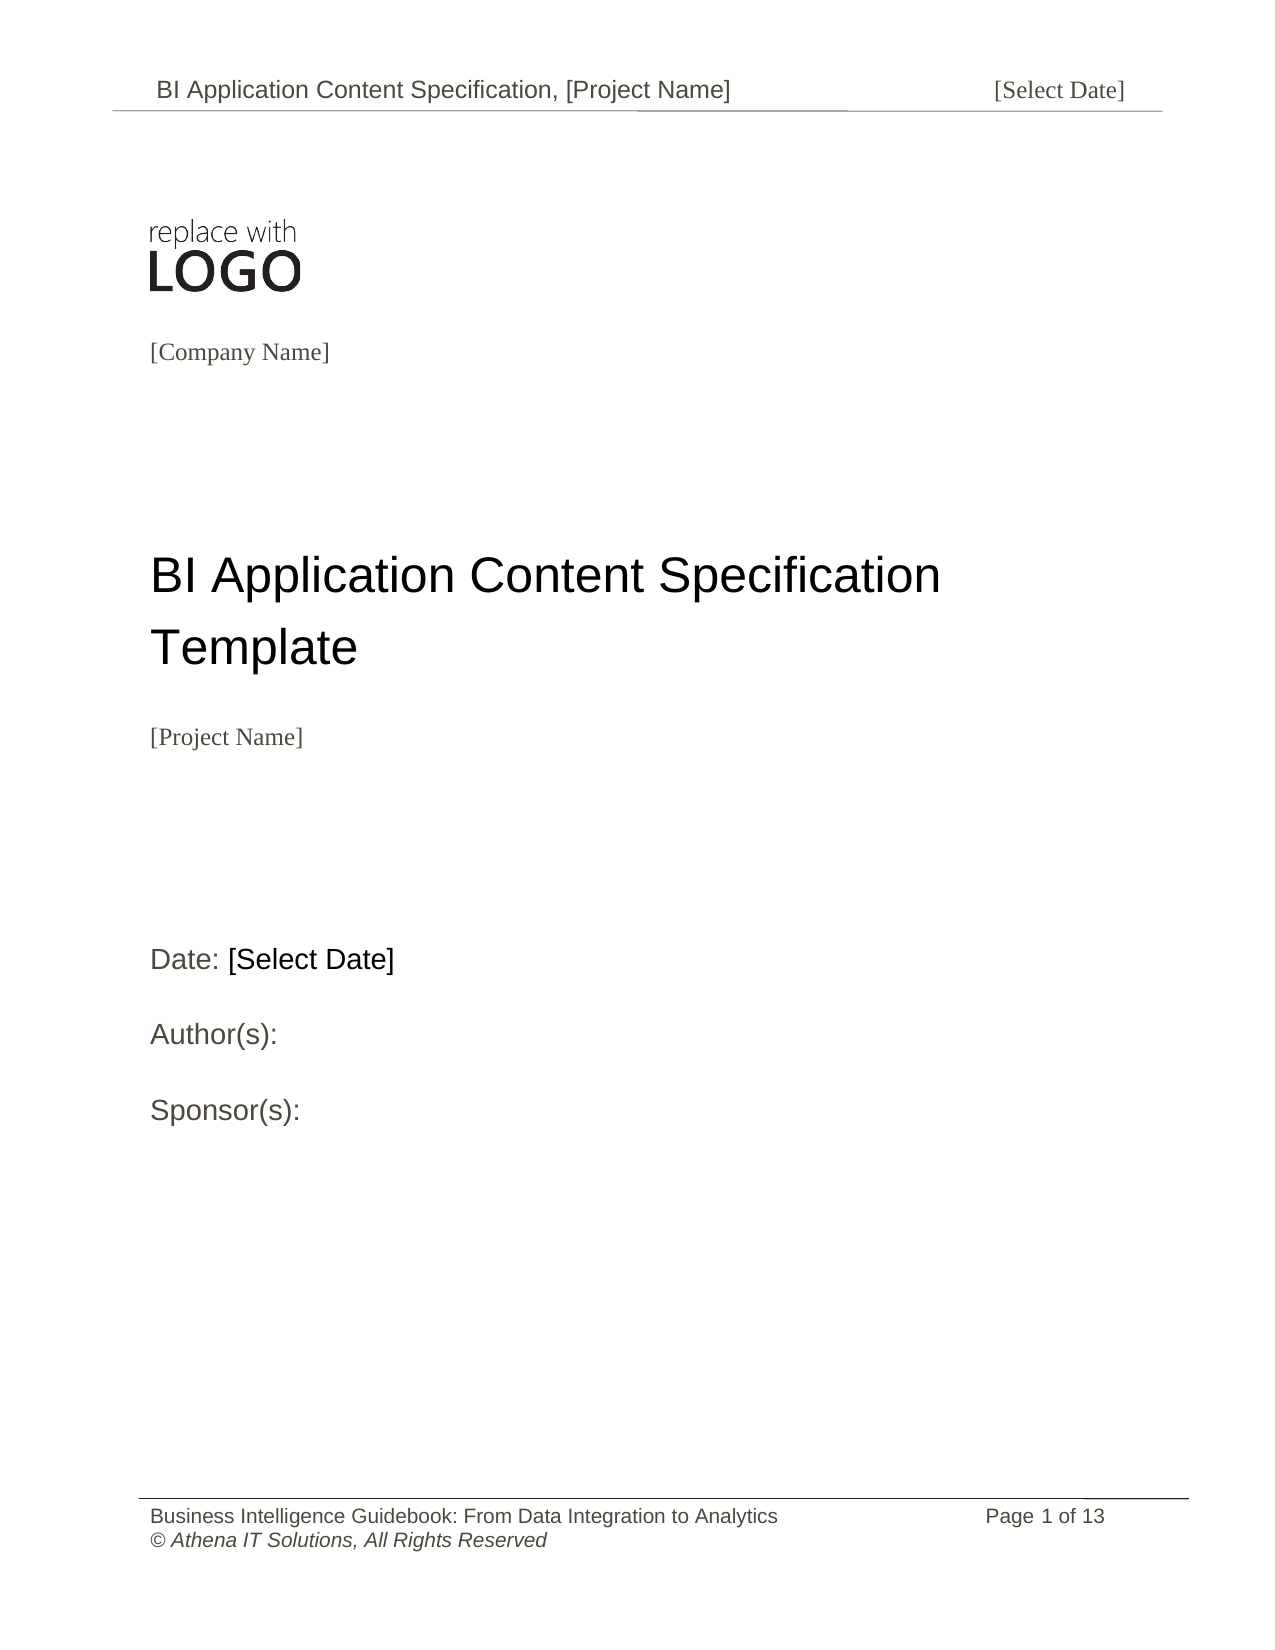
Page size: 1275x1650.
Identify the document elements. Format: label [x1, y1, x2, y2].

picture [150, 219, 300, 292]
